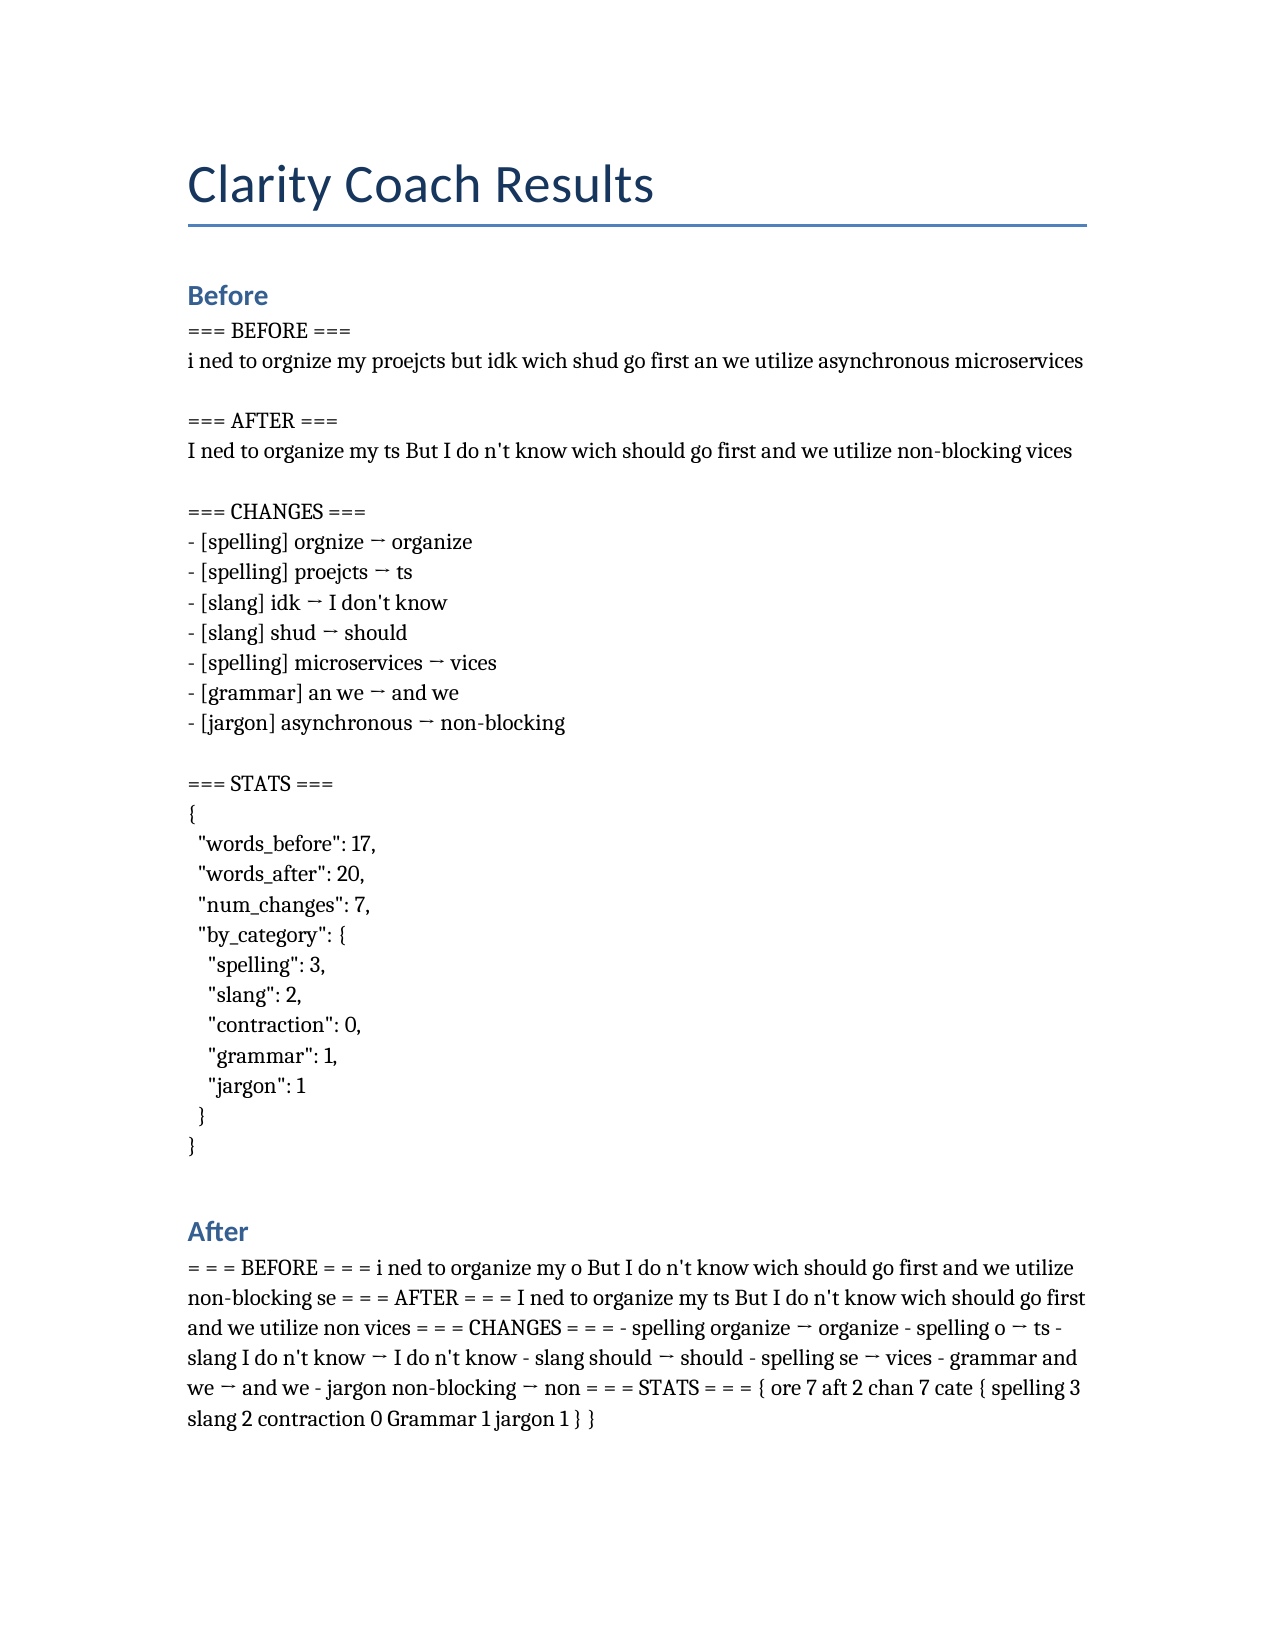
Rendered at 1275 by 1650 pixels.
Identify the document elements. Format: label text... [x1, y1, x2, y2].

text = = = BEFORE = = = i ned to organize my o But I do n't know wich should go first and we utilize non-blocking se = = = AFTER = = = I ned to organize my ts But I do n't know wich should go first and we utilize non vices = = = CHANGES = = = - spelling organize → organize - spelling o → ts - slang I do n't know → I do n't know - slang should → should - spelling se → vices - grammar and we → and we - jargon non-blocking → non = = = STATS = = = { ore 7 aft 2 chan 7 cate { spelling 3 slang 2 contraction 0 Grammar 1 jargon 1 } } [187, 1254, 1087, 1432]
subtitle Before [187, 277, 1087, 312]
text === BEFORE === i ned to orgnize my proejcts but idk wich shud go first an we utilize asynchronous microservices === AFTER === I ned to organize my ts But I do n't know wich should go first and we utilize non-blocking vices === CHANGES === - [spelling] orgnize → organize - [spelling] proejcts → ts - [slang] idk → I don't know - [slang] shud → should - [spelling] microservices → vices - [grammar] an we → and we - [jargon] asynchronous → non-blocking === STATS === { "words_before": 17, "words_after": 20, "num_changes": 7, "by_category": { "spelling": 3, "slang": 2, "contraction": 0, "grammar": 1, "jargon": 1 } } [187, 317, 1087, 1159]
subtitle After [187, 1213, 1087, 1249]
title Clarity Coach Results [187, 150, 1087, 227]
